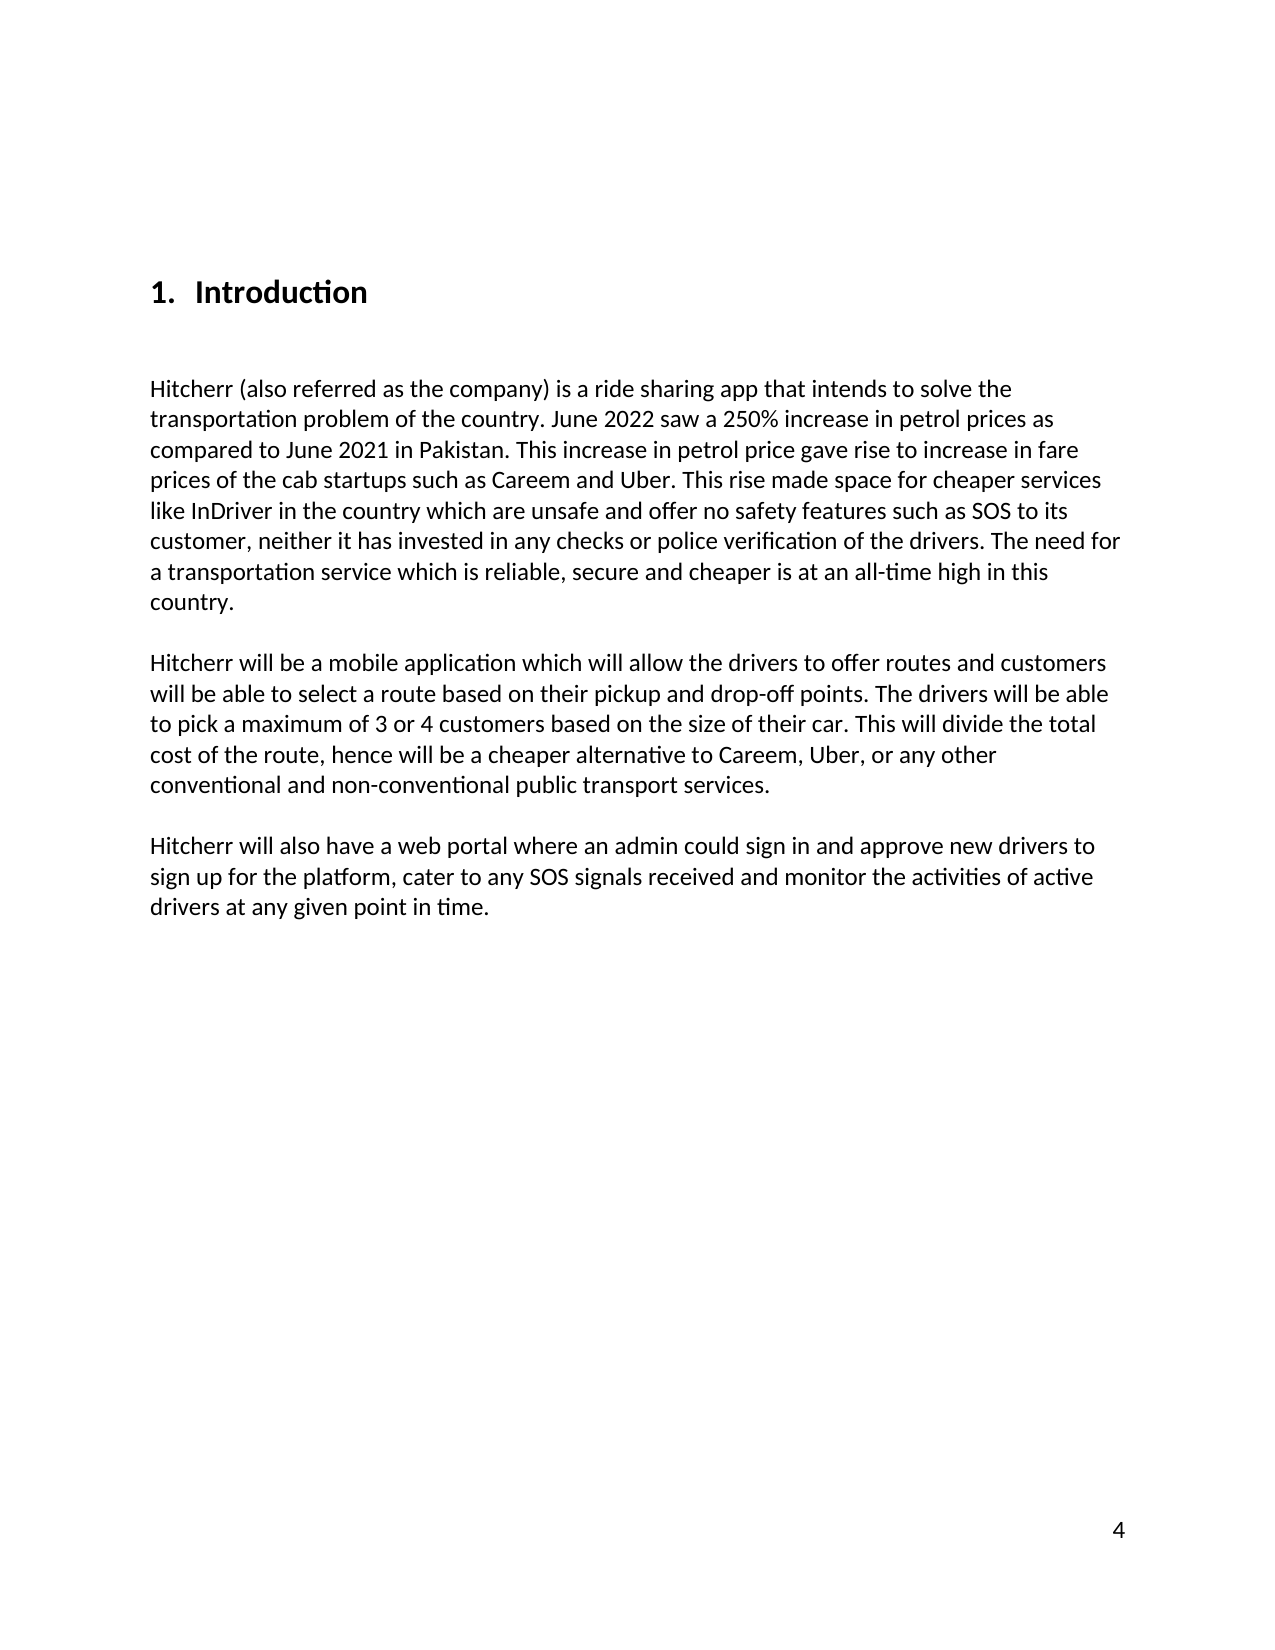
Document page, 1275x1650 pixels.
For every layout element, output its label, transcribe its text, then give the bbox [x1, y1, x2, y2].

text Hitcherr (also referred as the company) is a ride sharing app that intends to solve the transportation problem of the country. June 2022 saw a 250% increase in petrol prices as compared to June 2021 in Pakistan. This increase in petrol price gave rise to increase in fare prices of the cab startups such as Careem and Uber. This rise made space for cheaper services like InDriver in the country which are unsafe and offer no safety features such as SOS to its customer, neither it has invested in any checks or police verification of the drivers. The need for a transportation service which is reliable, secure and cheaper is at an all-time high in this country. [150, 373, 1125, 617]
text Hitcherr will be a mobile application which will allow the drivers to offer routes and customers will be able to select a route based on their pickup and drop-off points. The drivers will be able to pick a maximum of 3 or 4 customers based on the size of their car. This will divide the total cost of the route, hence will be a cheaper alternative to Careem, Uber, or any other conventional and non-conventional public transport services. [150, 647, 1125, 800]
text Hitcherr will also have a web portal where an admin could sign in and approve new drivers to sign up for the platform, cater to any SOS signals received and monitor the activities of active drivers at any given point in time. [150, 831, 1125, 922]
subtitle Introduction [150, 271, 1125, 312]
